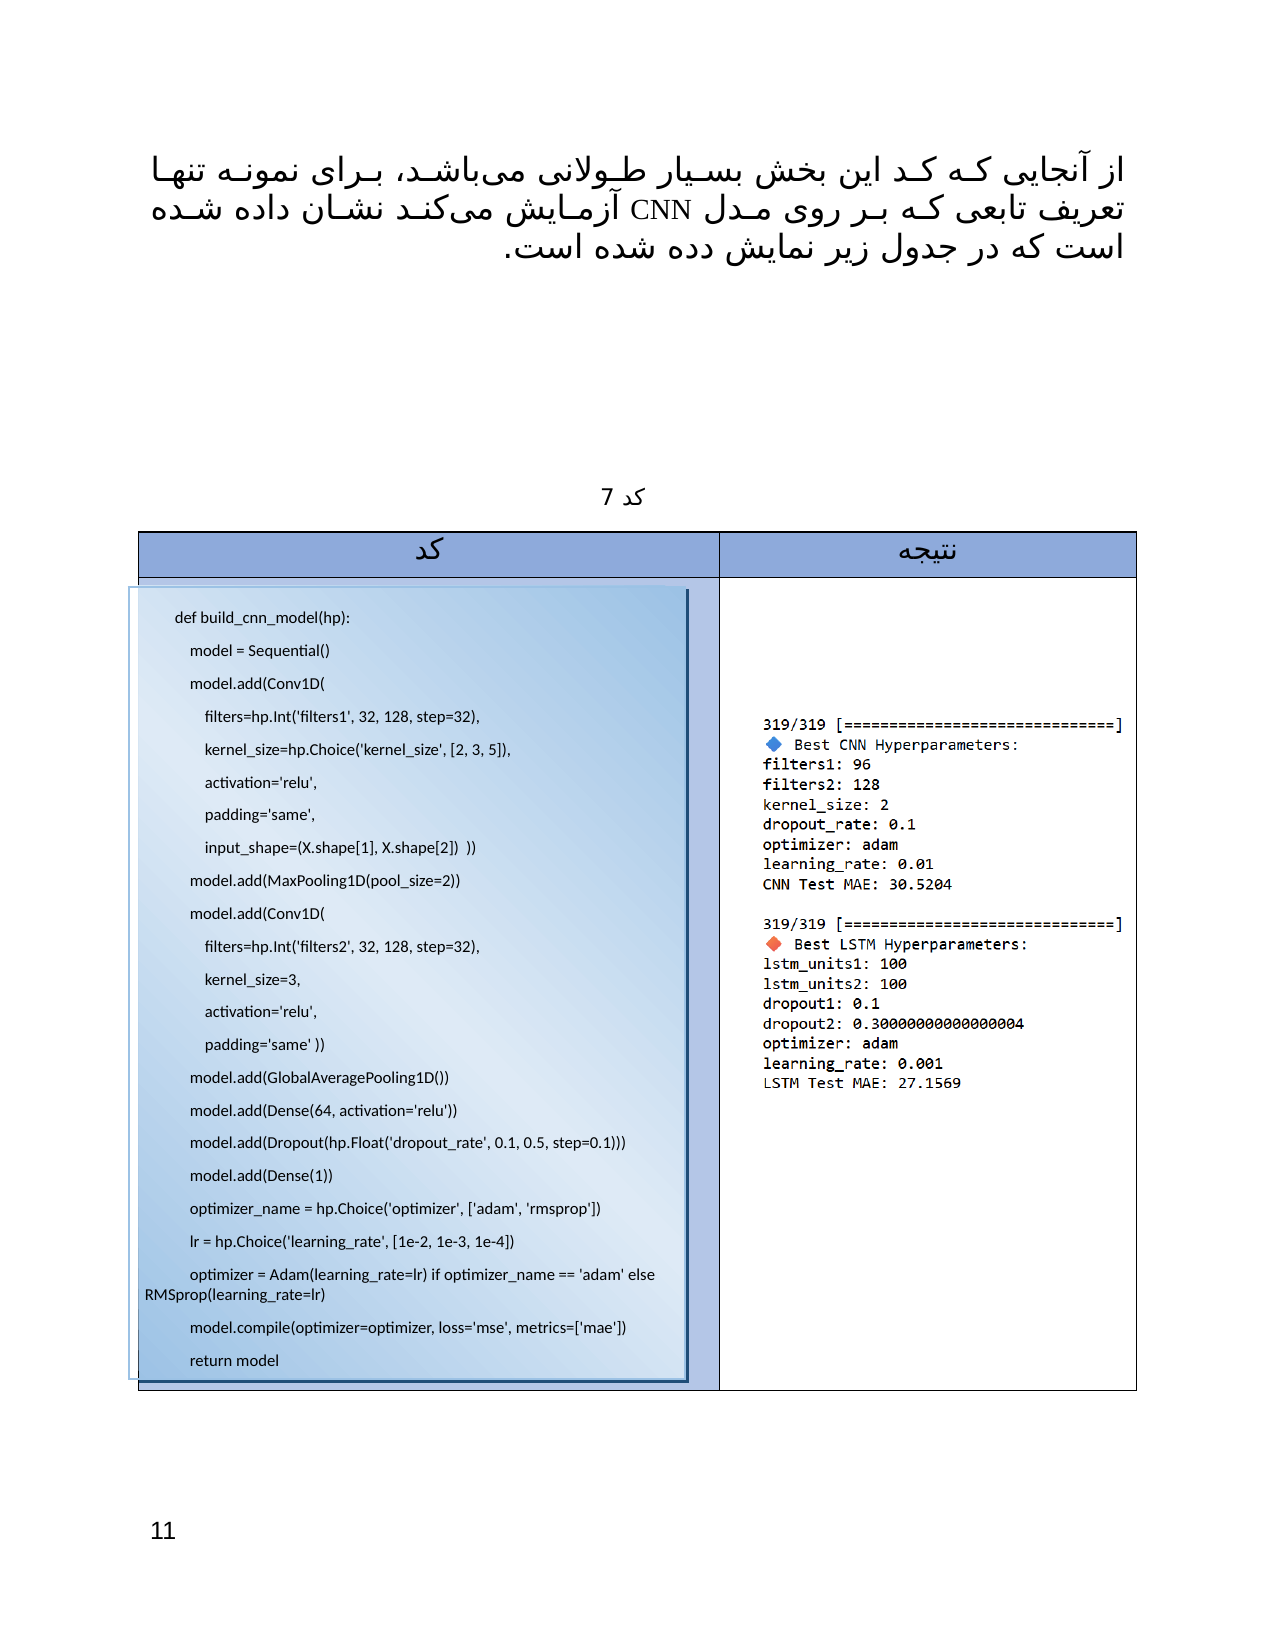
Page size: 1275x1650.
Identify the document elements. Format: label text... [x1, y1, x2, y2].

text از آنجایی که کد این بخش بسیار طولانی می‌باشد، برای نمونه تنها تعریف تابعی که بر روی مدل CNN آزمایش می‌کند نشان داده شده است که در جدول زیر نمایش دده شده است. [150, 150, 1125, 267]
table_header کد [139, 533, 719, 577]
table_header نتیجه [720, 533, 1136, 577]
picture [724, 703, 1125, 1100]
text کد 7 [150, 484, 1125, 511]
table_cell [139, 578, 719, 1390]
table_cell [720, 578, 1136, 1390]
